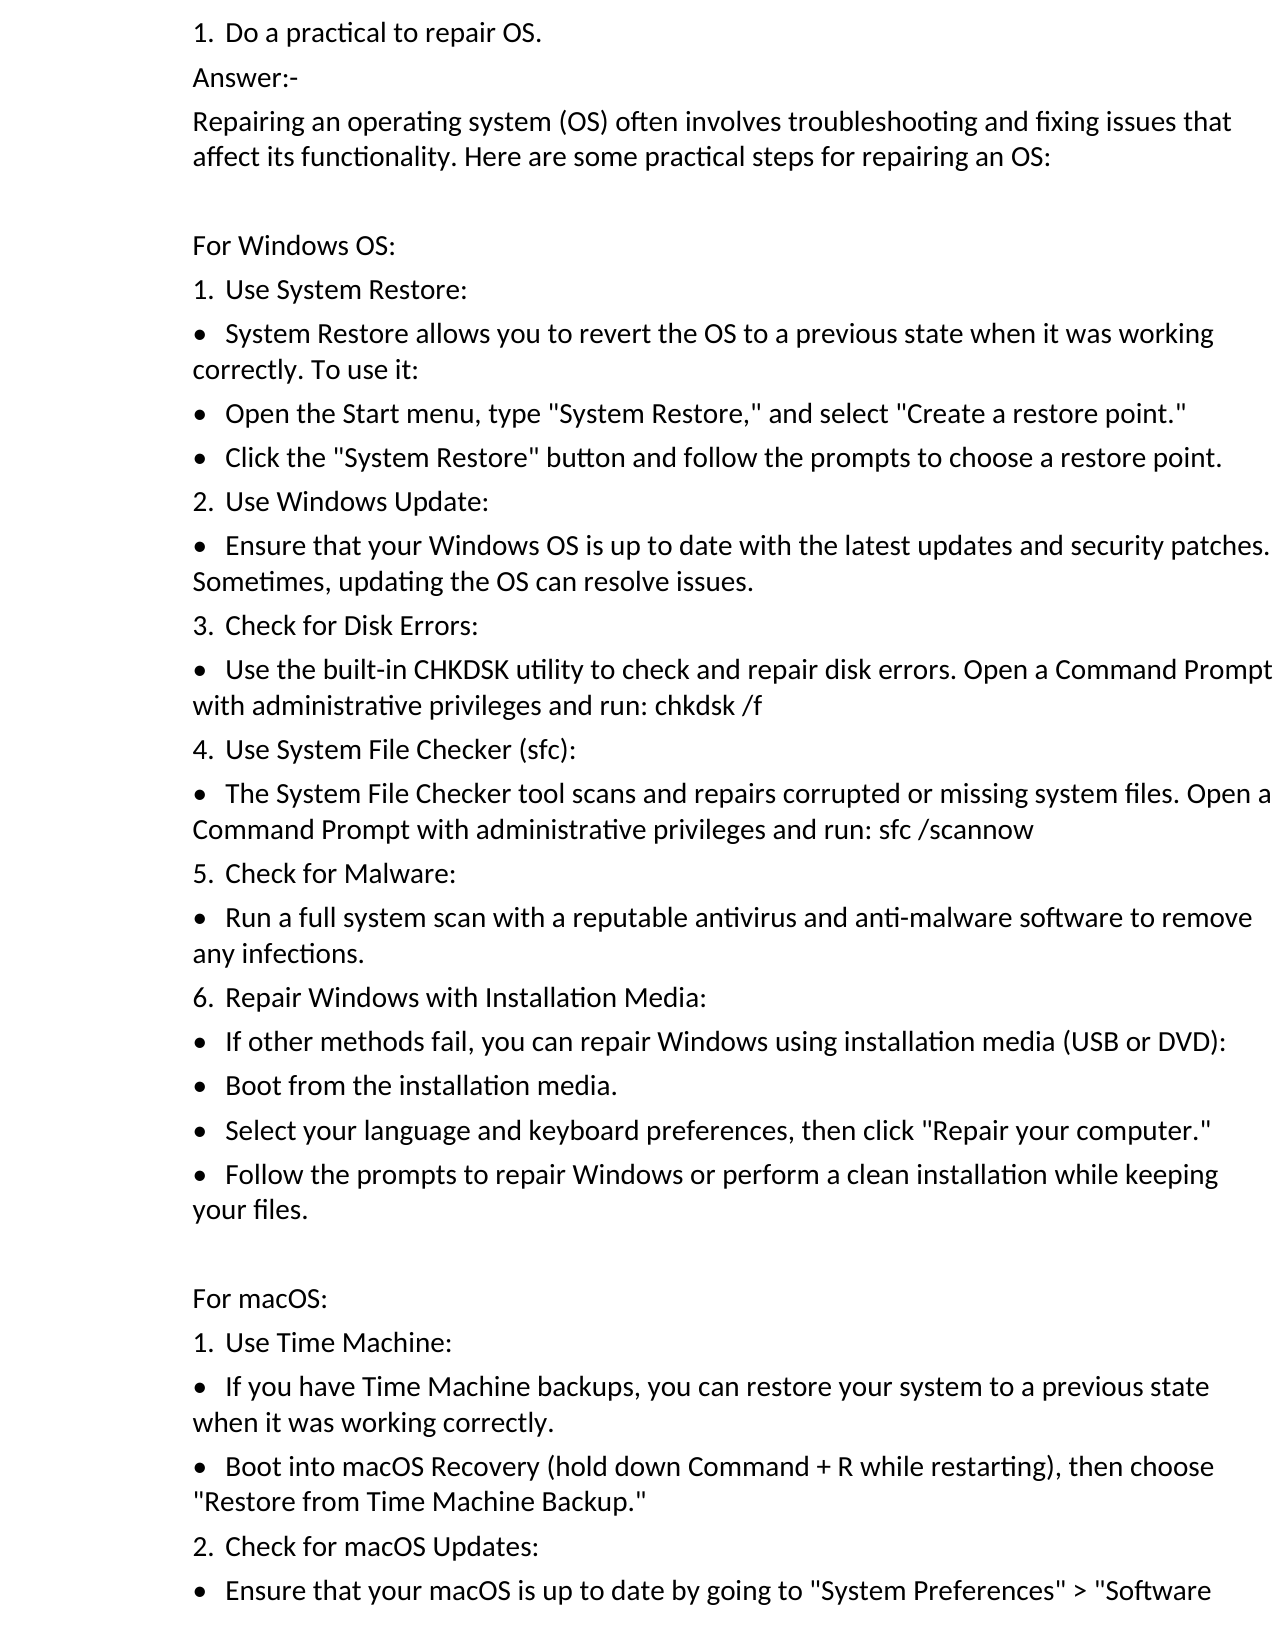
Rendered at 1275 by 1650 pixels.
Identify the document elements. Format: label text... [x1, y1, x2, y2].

list Do a practical to repair OS. [192, 14, 1275, 50]
text 2. Check for macOS Updates: [192, 1528, 1275, 1563]
text • If you have Time Machine backups, you can restore your system to a previous state when it was working correctly. [192, 1368, 1275, 1439]
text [192, 1572, 1275, 1607]
text 5. Check for Malware: [192, 855, 1275, 891]
text 2. Use Windows Update: [192, 483, 1275, 519]
text • Follow the prompts to repair Windows or perform a clean installation while keeping your files. [192, 1156, 1275, 1227]
text 3. Check for Disk Errors: [192, 607, 1275, 643]
text 6. Repair Windows with Installation Media: [192, 979, 1275, 1015]
text For macOS: [192, 1280, 1275, 1315]
text • Run a full system scan with a reputable antivirus and anti-malware software to remove any infections. [192, 899, 1275, 971]
text For Windows OS: [192, 227, 1275, 262]
text • Open the Start menu, type "System Restore," and select "Create a restore point." [192, 395, 1275, 431]
text • Ensure that your Windows OS is up to date with the latest updates and security patches. Sometimes, updating the OS can resolve issues. [192, 527, 1275, 599]
text • Boot from the installation media. [192, 1067, 1275, 1103]
text • System Restore allows you to revert the OS to a previous state when it was working correctly. To use it: [192, 315, 1275, 386]
text Answer:- [192, 59, 1275, 94]
text • If other methods fail, you can repair Windows using installation media (USB or DVD): [192, 1023, 1275, 1059]
text • Click the "System Restore" button and follow the prompts to choose a restore point. [192, 439, 1275, 475]
text 1. Use Time Machine: [192, 1324, 1275, 1359]
text Repairing an operating system (OS) often involves troubleshooting and fixing issues that affect its functionality. Here are some practical steps for repairing an OS: [192, 103, 1275, 174]
text 1. Use System Restore: [192, 271, 1275, 307]
text • Boot into macOS Recovery (hold down Command + R while restarting), then choose "Restore from Time Machine Backup." [192, 1448, 1275, 1519]
text • Use the built-in CHKDSK utility to check and repair disk errors. Open a Command Prompt with administrative privileges and run: chkdsk /f [192, 651, 1275, 723]
text • The System File Checker tool scans and repairs corrupted or missing system files. Open a Command Prompt with administrative privileges and run: sfc /scannow [192, 775, 1275, 847]
text 4. Use System File Checker (sfc): [192, 731, 1275, 767]
text • Select your language and keyboard preferences, then click "Repair your computer." [192, 1112, 1275, 1147]
